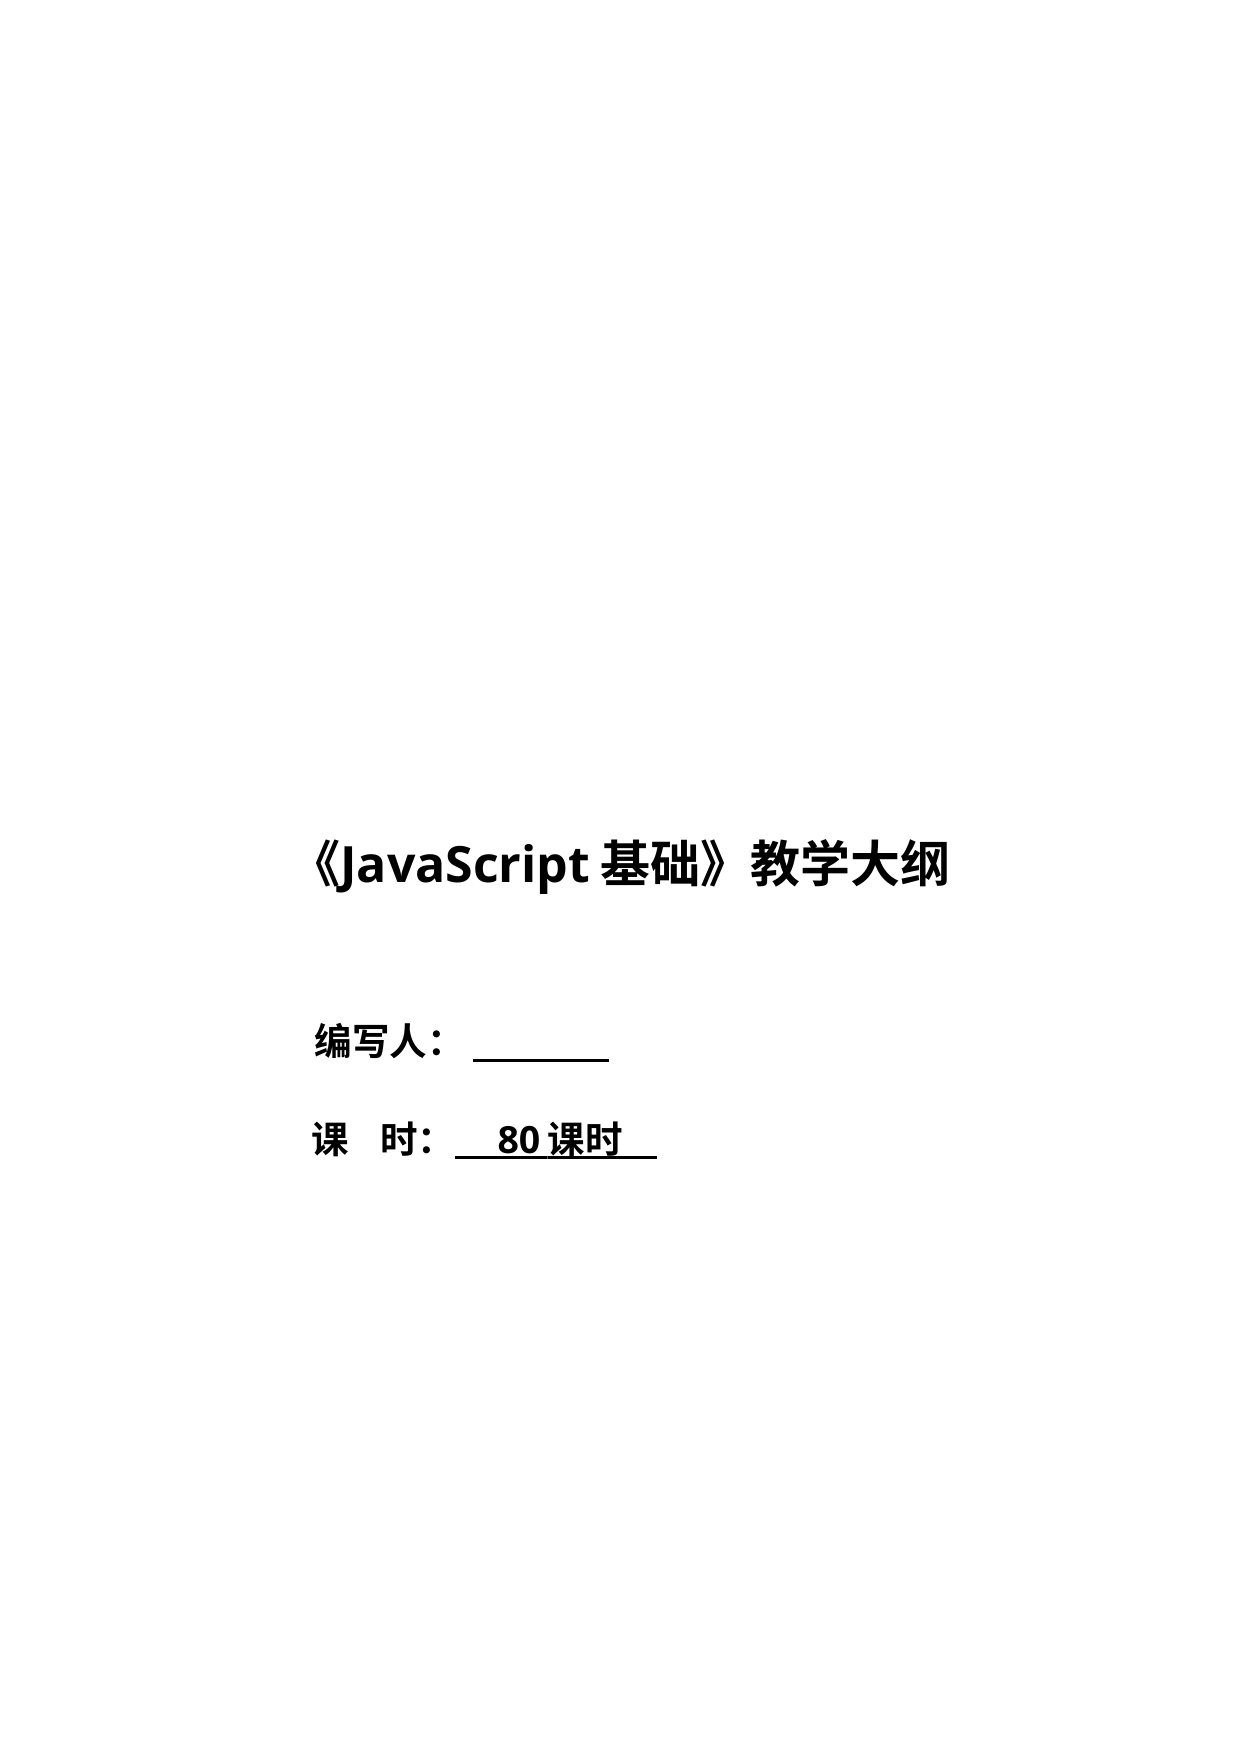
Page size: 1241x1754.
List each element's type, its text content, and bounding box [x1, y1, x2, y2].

text 《JavaScript基础》教学大纲 [187, 812, 1053, 909]
text 编写人： [187, 1007, 1053, 1072]
text 课时： 80课时 [187, 1104, 1053, 1169]
